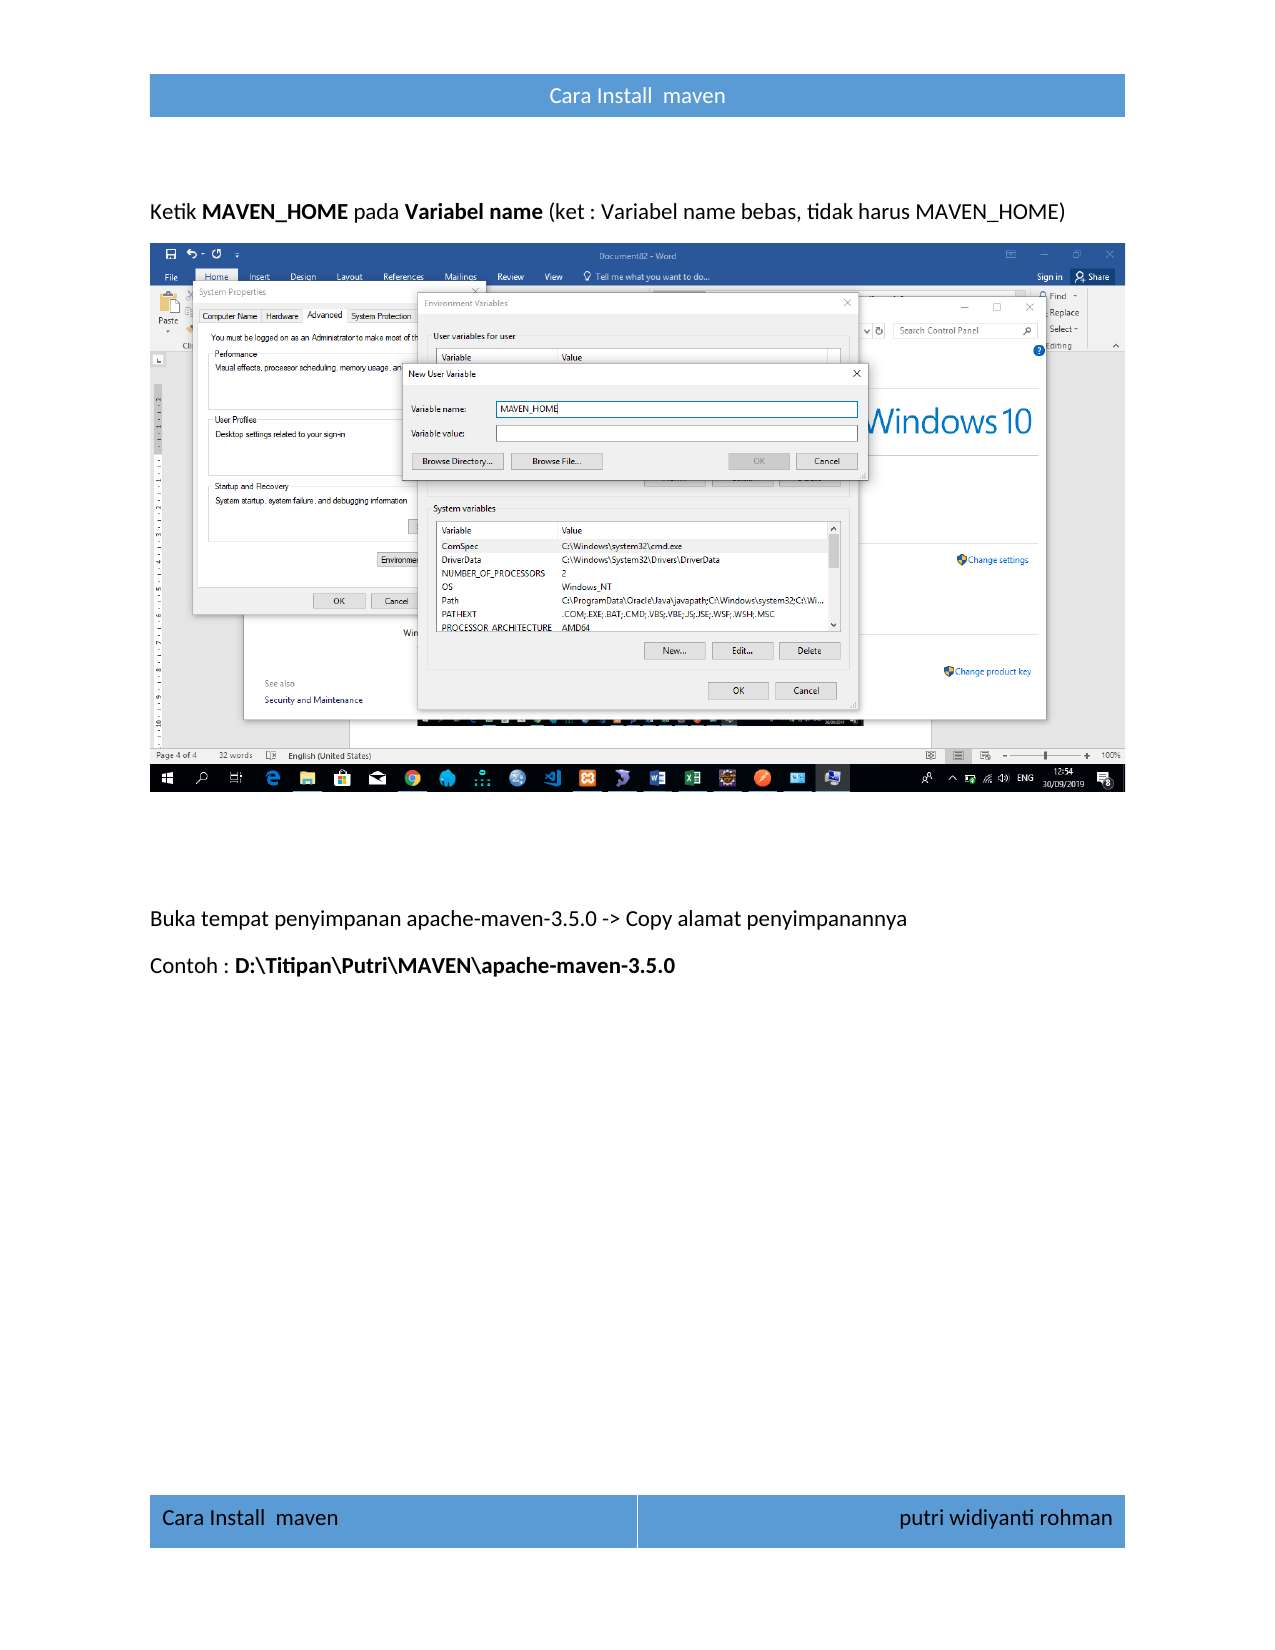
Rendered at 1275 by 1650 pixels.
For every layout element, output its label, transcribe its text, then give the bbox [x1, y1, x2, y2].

text Contoh : D:\Titipan\Putri\MAVEN\apache-maven-3.5.0 [150, 951, 1125, 979]
text Ketik MAVEN_HOME pada Variabel name (ket : Variabel name bebas, tidak harus MAVEN_HOME) [150, 197, 1125, 225]
picture [150, 243, 1125, 792]
text Buka tempat penyimpanan apache-maven-3.5.0 -> Copy alamat penyimpanannya [150, 904, 1125, 932]
